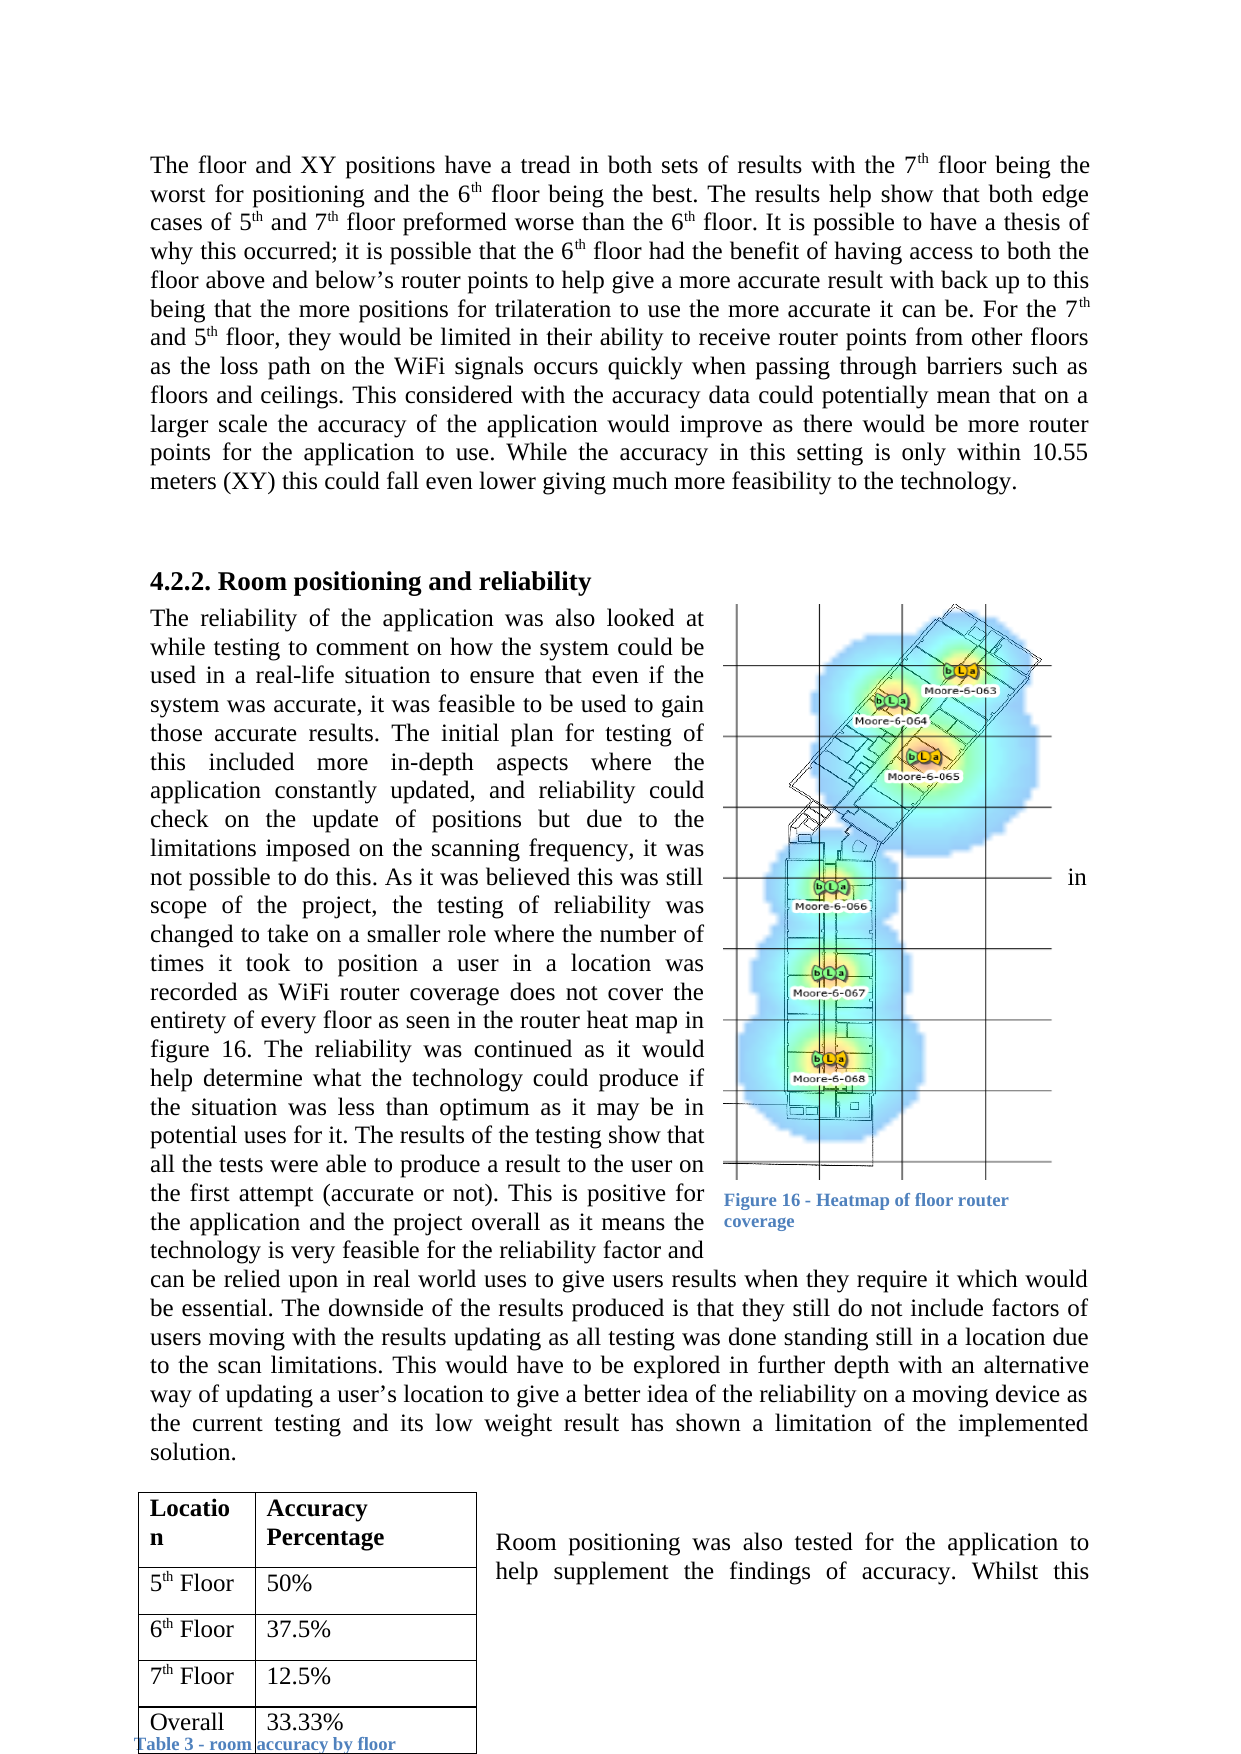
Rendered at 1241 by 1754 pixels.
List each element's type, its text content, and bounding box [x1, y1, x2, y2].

table_cell 37.5% [256, 1615, 476, 1660]
text The floor and XY positions have a tread in both sets of results with the 7th floor being the worst for positioning and the 6th floor being the best. The results help show that both edge cases of 5th and 7th floor preformed worse than the 6th floor. It is possible to have a thesis of why this occurred; it is possible that the 6th floor had the benefit of having access to both the floor above and below’s router points to help give a more accurate result with back up to this being that the more positions for trilateration to use the more accurate it can be. For the 7th and 5th floor, they would be limited in their ability to receive router points from other floors as the loss path on the WiFi signals occurs quickly when passing through barriers such as floors and ceilings. This considered with the accuracy data could potentially mean that on a larger scale the accuracy of the application would improve as there would be more router points for the application to use. While the accuracy in this setting is only within 10.55 meters (XY) this could fall even lower giving much more feasibility to the technology. [150, 150, 1090, 495]
text The reliability of the application was also looked at while testing to comment on how the system could be used in a real-life situation to ensure that even if the system was accurate, it was feasible to be used to gain those accurate results. The initial plan for testing of this included more in-depth aspects where the application constantly updated, and reliability could check on the update of positions but due to the limitations imposed on the scanning frequency, it was not possible to do this. As it was believed this was still in scope of the project, the testing of reliability was changed to take on a smaller role where the number of times it took to position a user in a location was recorded as WiFi router coverage does not cover the entirety of every floor as seen in the router heat map in figure 16. The reliability was continued as it would help determine what the technology could produce if the situation was less than optimum as it may be in potential uses for it. The results of the testing show that all the tests were able to produce a result to the user on the first attempt (accurate or not). This is positive for the application and the project overall as it means the technology is very feasible for the reliability factor and can be relied upon in real world uses to give users results when they require it which would be essential. The downside of the results produced is that they still do not include factors of users moving with the results updating as all testing was done standing still in a location due to the scan limitations. This would have to be explored in further depth with an alternative way of updating a user’s location to give a better idea of the reliability on a moving device as the current testing and its low weight result has shown a limitation of the implemented solution. [150, 603, 1090, 1465]
table_cell 7th Floor [139, 1661, 255, 1706]
table_cell Overall [139, 1708, 255, 1753]
table_cell 5th Floor [139, 1568, 255, 1613]
picture [723, 604, 1053, 1180]
table_cell 33.33% [256, 1708, 476, 1753]
subtitle 4.2.2. Room positioning and reliability [150, 565, 1090, 597]
table_header Accuracy Percentage [256, 1493, 476, 1567]
table_header Location [139, 1493, 255, 1567]
table_cell 6th Floor [139, 1615, 255, 1660]
table_cell 50% [256, 1568, 476, 1613]
table_cell 12.5% [256, 1661, 476, 1706]
